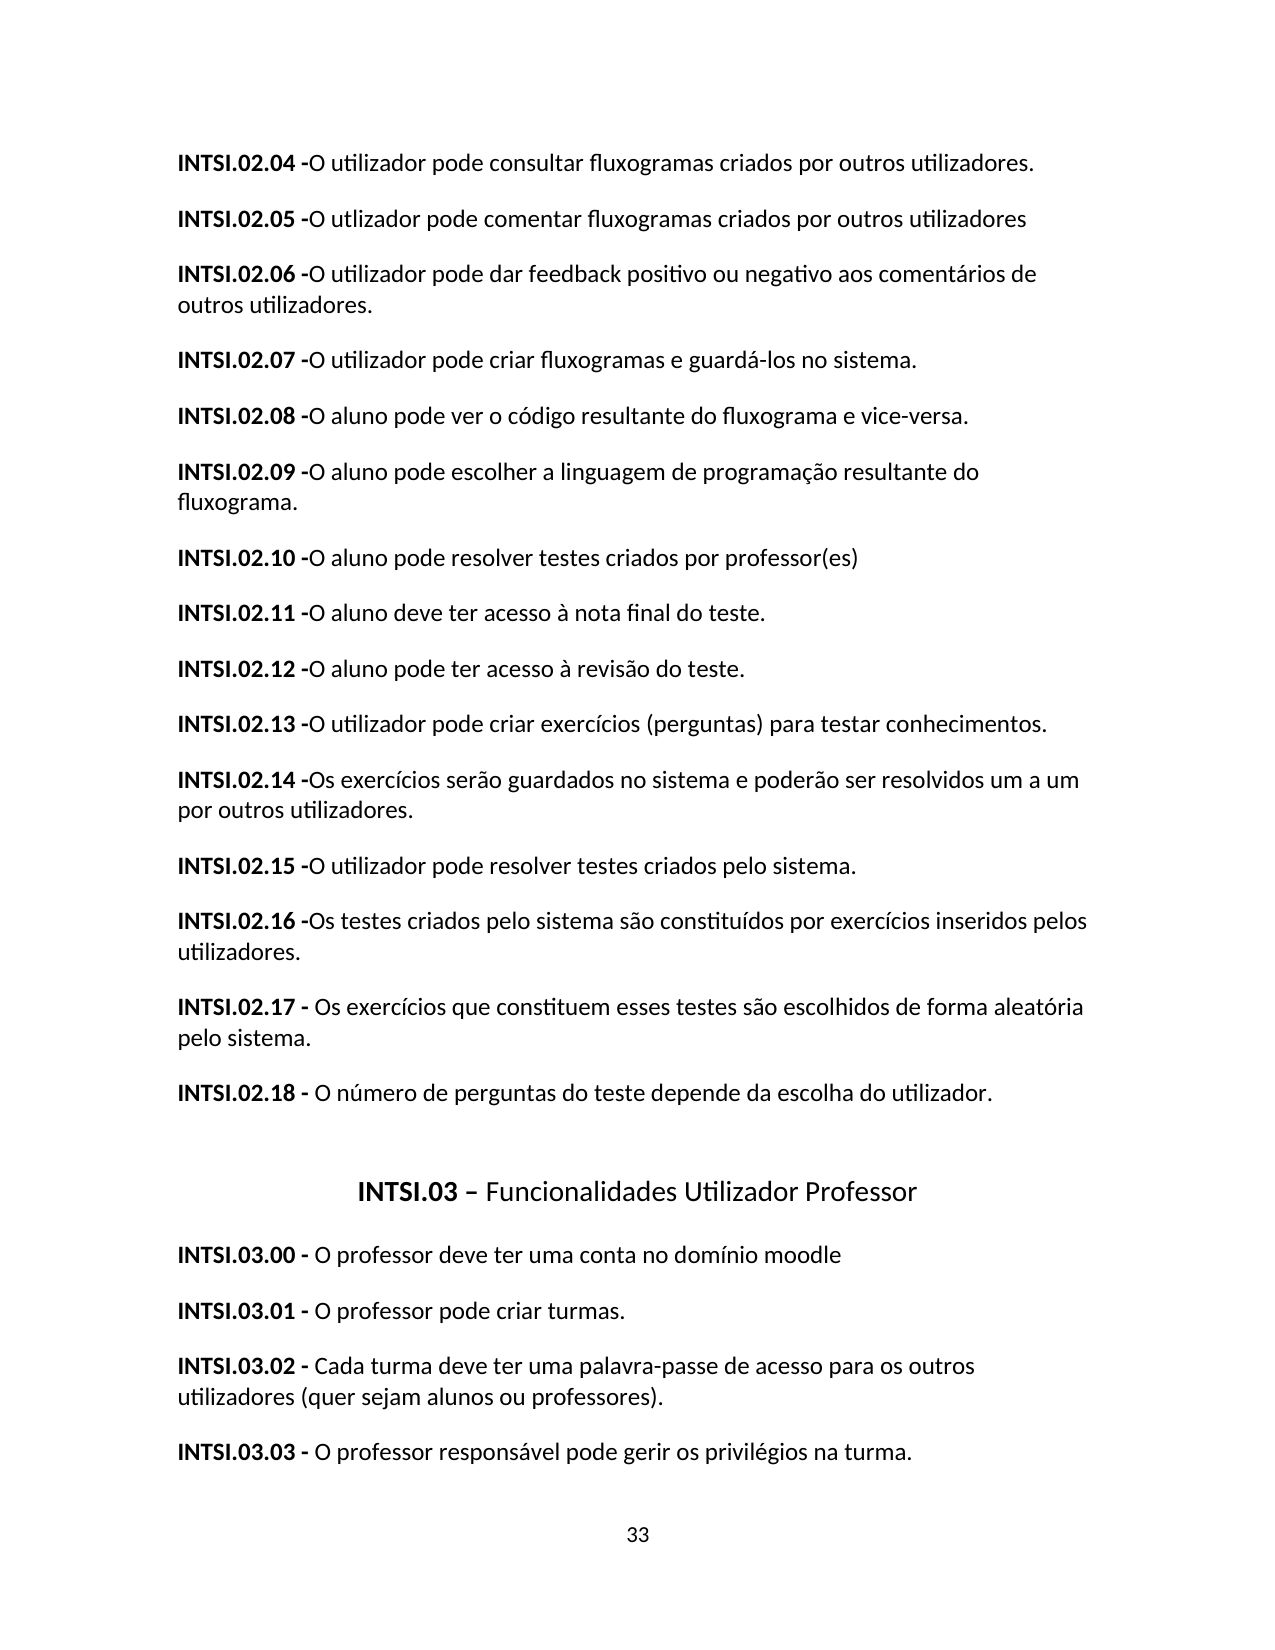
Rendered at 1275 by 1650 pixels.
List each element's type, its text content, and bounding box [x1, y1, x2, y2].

subtitle INTSI.03 – Funcionalidades Utilizador Professor [177, 1173, 1098, 1209]
text INTSI.02.11 -O aluno deve ter acesso à nota final do teste. [177, 597, 1098, 628]
text INTSI.02.08 -O aluno pode ver o código resultante do fluxograma e vice-versa. [177, 400, 1098, 431]
text INTSI.02.14 -Os exercícios serão guardados no sistema e poderão ser resolvidos um a um por outros utilizadores. [177, 764, 1098, 825]
text INTSI.02.12 -O aluno pode ter acesso à revisão do teste. [177, 653, 1098, 683]
text INTSI.03.03 - O professor responsável pode gerir os privilégios na turma. [177, 1437, 1098, 1467]
text INTSI.02.06 -O utilizador pode dar feedback positivo ou negativo aos comentários de outros utilizadores. [177, 259, 1098, 320]
text INTSI.02.10 -O aluno pode resolver testes criados por professor(es) [177, 542, 1098, 572]
text INTSI.02.16 -Os testes criados pelo sistema são constituídos por exercícios inseridos pelos utilizadores. [177, 905, 1098, 966]
text INTSI.02.13 -O utilizador pode criar exercícios (perguntas) para testar conhecimentos. [177, 708, 1098, 739]
text INTSI.02.17 - Os exercícios que constituem esses testes são escolhidos de forma aleatória pelo sistema. [177, 991, 1098, 1052]
text INTSI.02.15 -O utilizador pode resolver testes criados pelo sistema. [177, 850, 1098, 880]
text INTSI.02.09 -O aluno pode escolher a linguagem de programação resultante do fluxograma. [177, 456, 1098, 517]
text INTSI.02.18 - O número de perguntas do teste depende da escolha do utilizador. [177, 1077, 1098, 1108]
text INTSI.02.05 -O utlizador pode comentar fluxogramas criados por outros utilizadores [177, 203, 1098, 234]
text INTSI.03.02 - Cada turma deve ter uma palavra-passe de acesso para os outros utilizadores (quer sejam alunos ou professores). [177, 1351, 1098, 1412]
text INTSI.02.07 -O utilizador pode criar fluxogramas e guardá-los no sistema. [177, 345, 1098, 375]
text INTSI.02.04 -O utilizador pode consultar fluxogramas criados por outros utilizadores. [177, 148, 1098, 178]
text INTSI.03.00 - O professor deve ter uma conta no domínio moodle [177, 1239, 1098, 1270]
text INTSI.03.01 - O professor pode criar turmas. [177, 1295, 1098, 1326]
